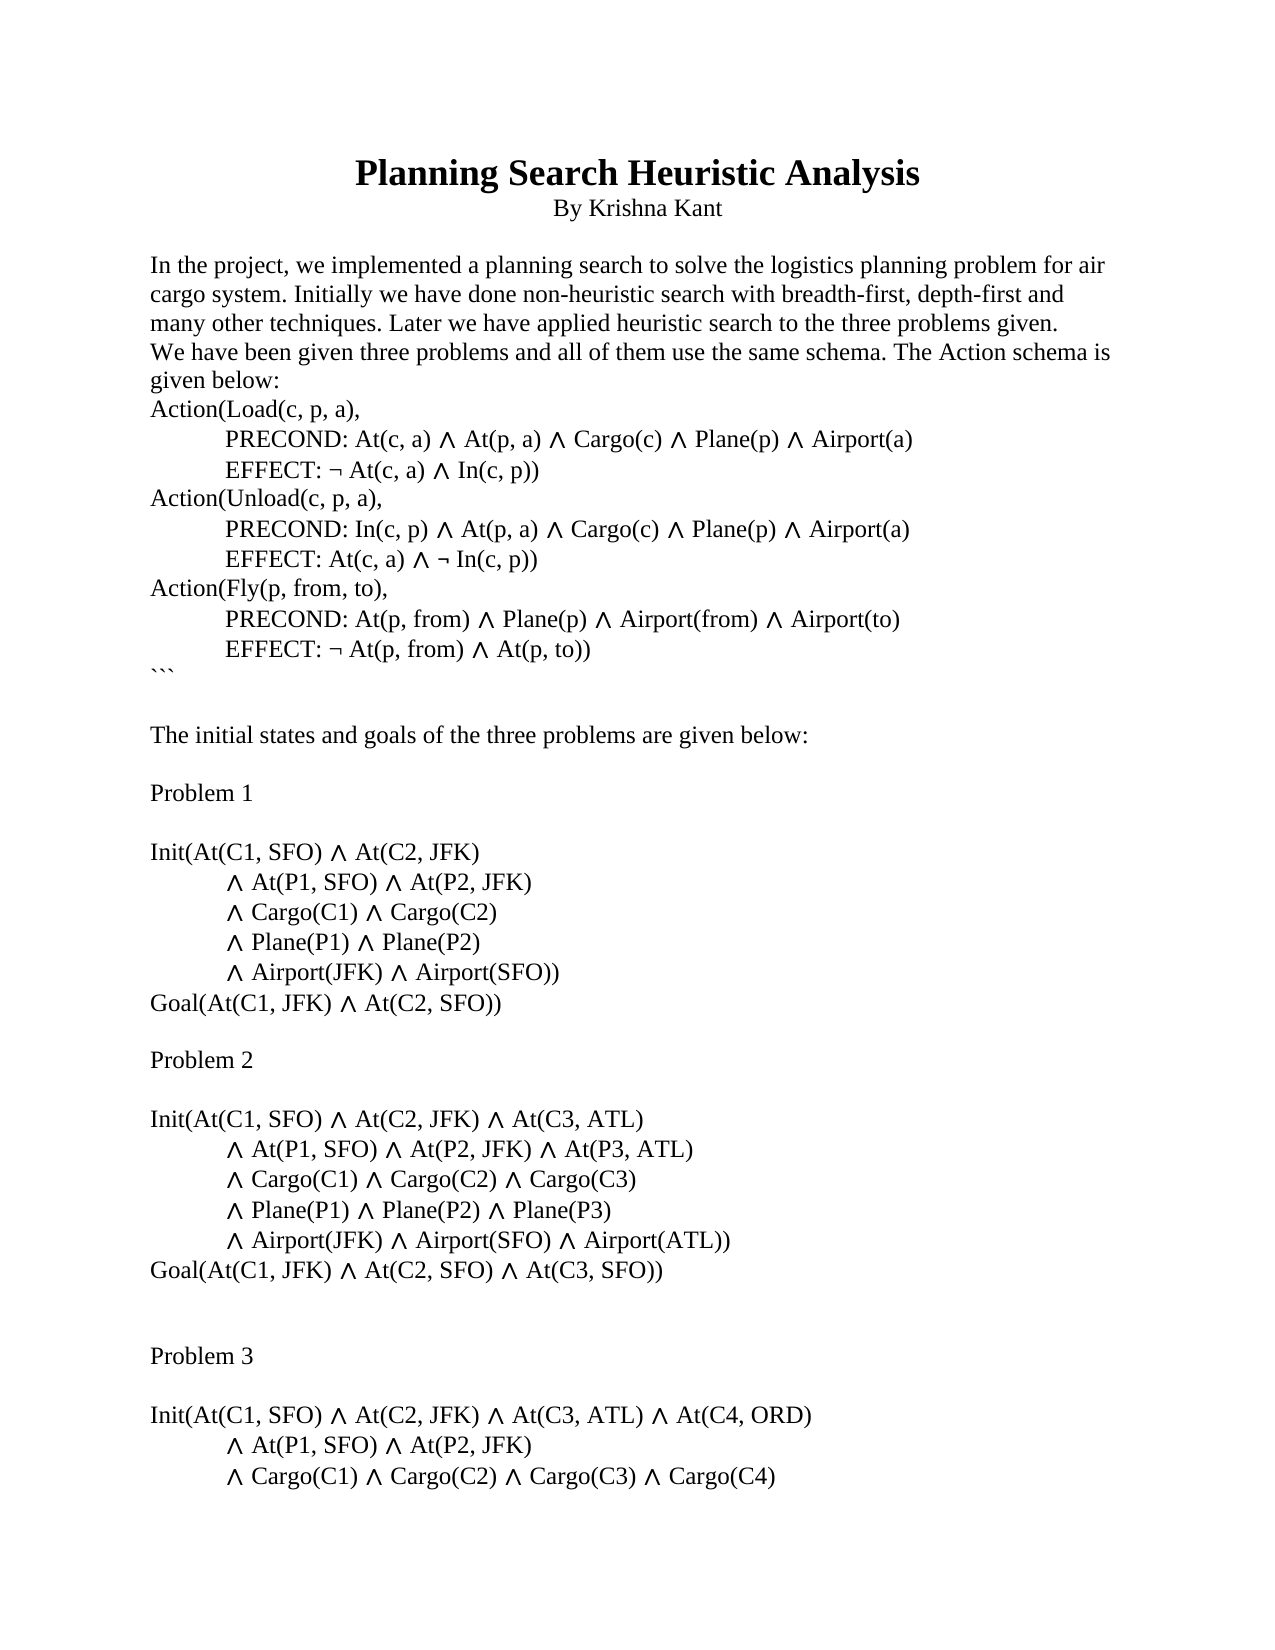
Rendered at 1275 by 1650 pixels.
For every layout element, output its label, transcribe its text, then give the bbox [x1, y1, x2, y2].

text Init(At(C1, SFO) ∧ At(C2, JFK) ∧ At(C3, ATL) [150, 1103, 1125, 1133]
text ``` [150, 663, 1125, 691]
text Goal(At(C1, JFK) ∧ At(C2, SFO)) [150, 986, 1125, 1016]
text The initial states and goals of the three problems are given below: [150, 720, 1125, 749]
text Goal(At(C1, JFK) ∧ At(C2, SFO) ∧ At(C3, SFO)) [150, 1254, 1125, 1284]
text Action(Load(c, p, a), [150, 394, 1125, 423]
text ∧ Plane(P1) ∧ Plane(P2) [150, 926, 1125, 956]
text PRECOND: In(c, p) ∧ At(p, a) ∧ Cargo(c) ∧ Plane(p) ∧ Airport(a) [150, 512, 1125, 542]
text EFFECT: ¬ At(c, a) ∧ In(c, p)) [150, 453, 1125, 483]
text Planning Search Heuristic Analysis [150, 150, 1125, 193]
text We have been given three problems and all of them use the same schema. The Action schema is given below: [150, 337, 1125, 394]
text By Krishna Kant [150, 193, 1125, 222]
text PRECOND: At(c, a) ∧ At(p, a) ∧ Cargo(c) ∧ Plane(p) ∧ Airport(a) [150, 423, 1125, 453]
text ∧ Airport(JFK) ∧ Airport(SFO) ∧ Airport(ATL)) [150, 1223, 1125, 1254]
text In the project, we implemented a planning search to solve the logistics planning problem for air cargo system. Initially we have done non-heuristic search with breadth-first, depth-first and many other techniques. Later we have applied heuristic search to the three problems given. [150, 251, 1125, 337]
text Init(At(C1, SFO) ∧ At(C2, JFK) [150, 835, 1125, 865]
text PRECOND: At(p, from) ∧ Plane(p) ∧ Airport(from) ∧ Airport(to) [150, 602, 1125, 632]
text Problem 2 [150, 1045, 1125, 1074]
text Action(Unload(c, p, a), [150, 483, 1125, 512]
text Problem 1 [150, 778, 1125, 806]
text ∧ Plane(P1) ∧ Plane(P2) ∧ Plane(P3) [150, 1193, 1125, 1223]
text ∧ Airport(JFK) ∧ Airport(SFO)) [150, 956, 1125, 986]
text Problem 3 [150, 1341, 1125, 1370]
text ∧ At(P1, SFO) ∧ At(P2, JFK) [150, 1429, 1125, 1459]
text ∧ At(P1, SFO) ∧ At(P2, JFK) ∧ At(P3, ATL) [150, 1133, 1125, 1163]
text ∧ At(P1, SFO) ∧ At(P2, JFK) [150, 865, 1125, 896]
text ∧ Cargo(C1) ∧ Cargo(C2) ∧ Cargo(C3) ∧ Cargo(C4) [150, 1459, 1125, 1489]
text EFFECT: At(c, a) ∧ ¬ In(c, p)) [150, 542, 1125, 573]
text EFFECT: ¬ At(p, from) ∧ At(p, to)) [150, 632, 1125, 663]
text ∧ Cargo(C1) ∧ Cargo(C2) [150, 896, 1125, 926]
text Action(Fly(p, from, to), [150, 573, 1125, 602]
text Init(At(C1, SFO) ∧ At(C2, JFK) ∧ At(C3, ATL) ∧ At(C4, ORD) [150, 1399, 1125, 1429]
text ∧ Cargo(C1) ∧ Cargo(C2) ∧ Cargo(C3) [150, 1163, 1125, 1193]
